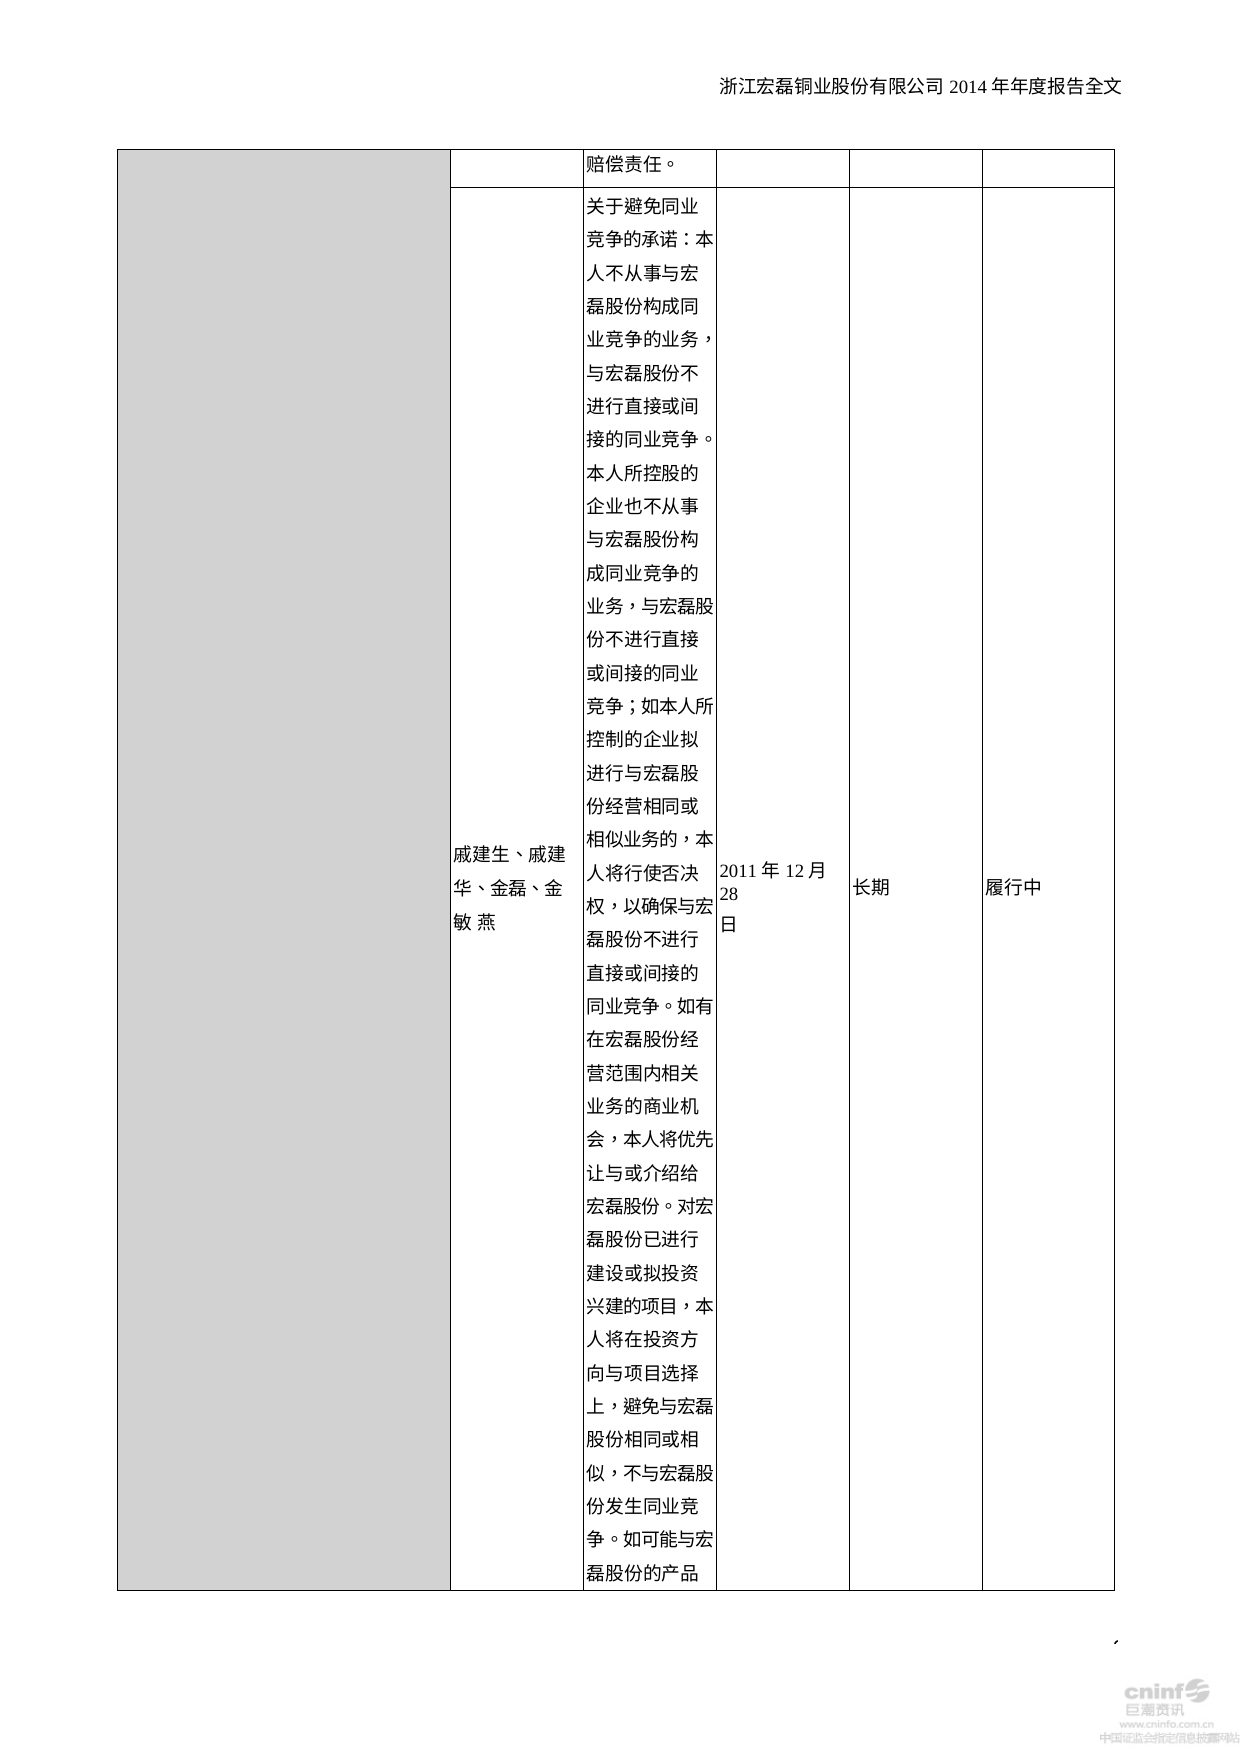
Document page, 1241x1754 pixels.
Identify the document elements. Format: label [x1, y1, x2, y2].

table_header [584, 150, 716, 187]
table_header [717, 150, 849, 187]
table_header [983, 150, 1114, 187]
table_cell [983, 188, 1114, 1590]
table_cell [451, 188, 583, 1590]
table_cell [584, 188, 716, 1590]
picture [1099, 1673, 1241, 1754]
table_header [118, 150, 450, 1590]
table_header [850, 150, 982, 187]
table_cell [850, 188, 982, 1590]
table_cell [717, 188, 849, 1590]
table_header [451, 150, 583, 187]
